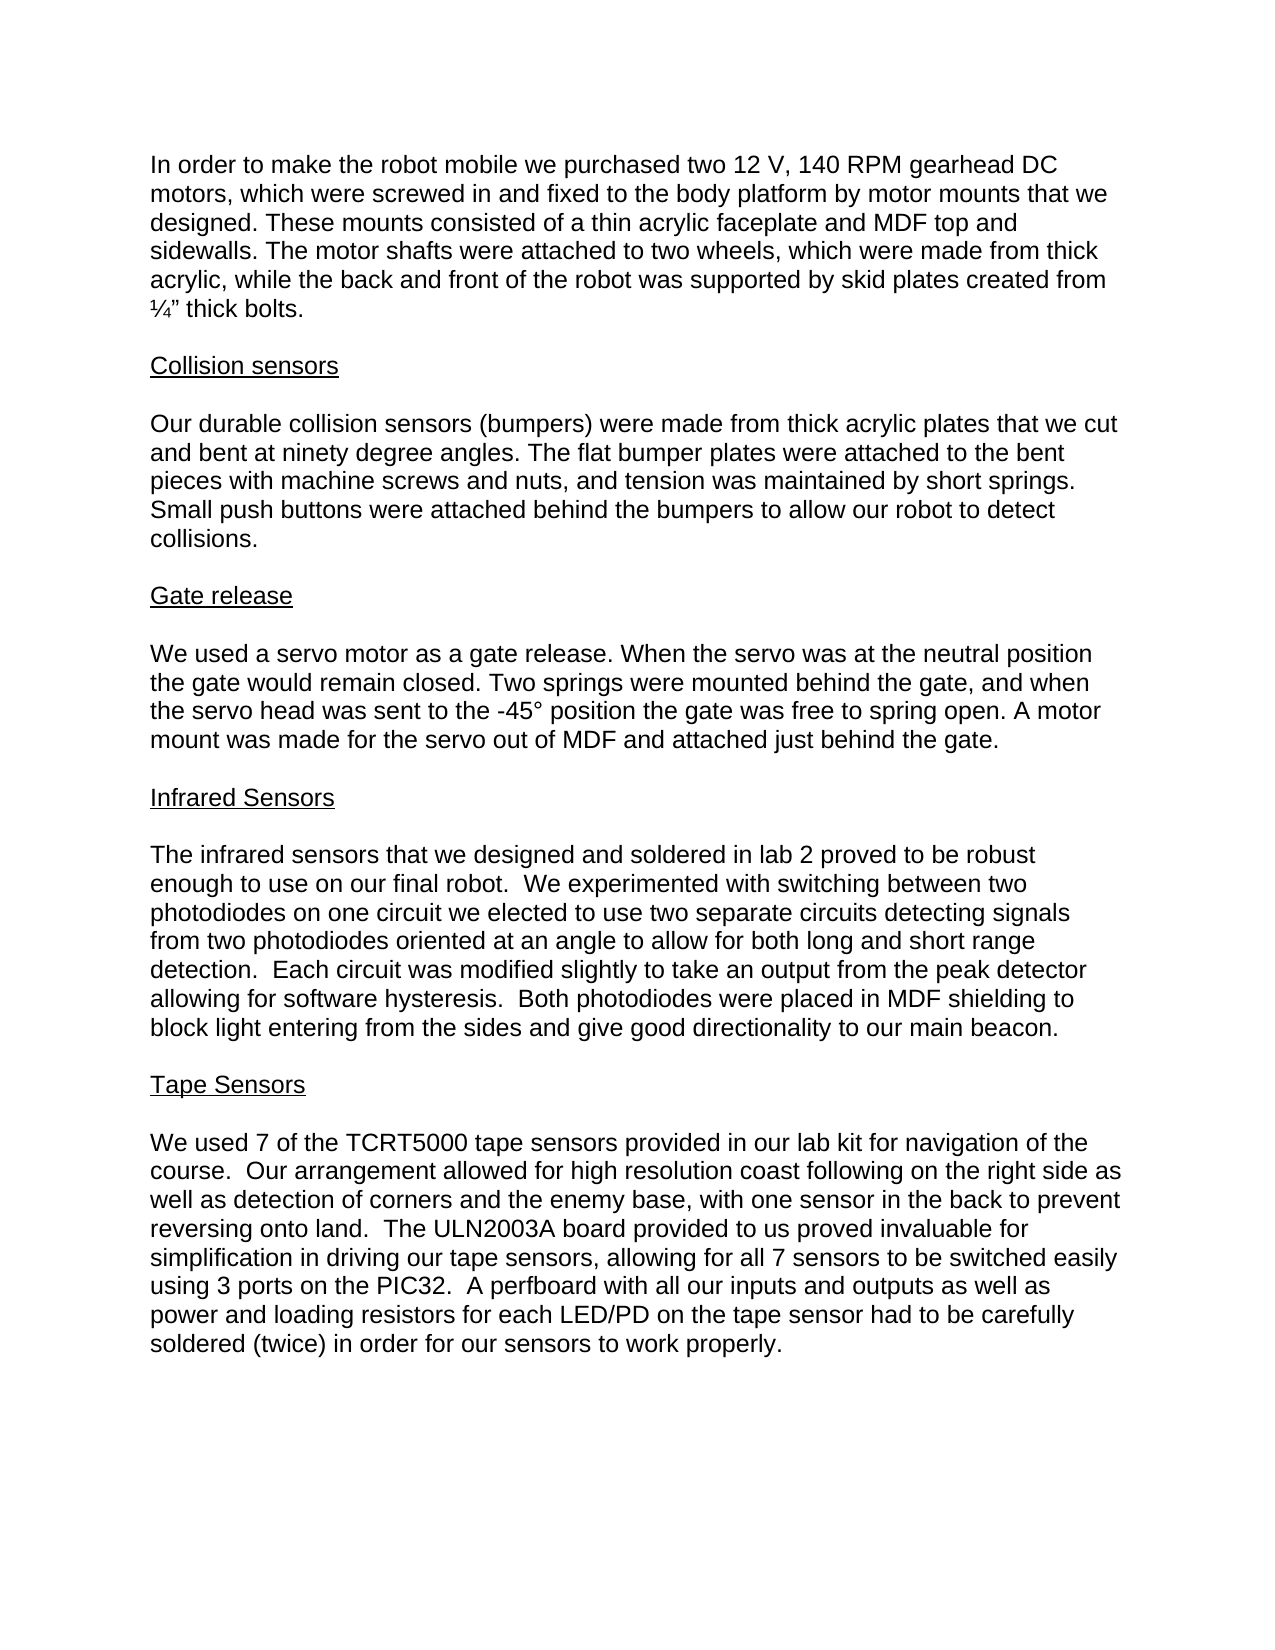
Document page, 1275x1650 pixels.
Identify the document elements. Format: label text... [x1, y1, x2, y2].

text Infrared Sensors [150, 782, 1125, 811]
text We used a servo motor as a gate release. When the servo was at the neutral position the gate would remain closed. Two springs were mounted behind the gate, and when the servo head was sent to the -45° position the gate was free to spring open. A motor mount was made for the servo out of MDF and attached just behind the gate. [150, 639, 1125, 754]
text Collision sensors [150, 351, 1125, 380]
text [150, 1127, 1125, 1472]
text In order to make the robot mobile we purchased two 12 V, 140 RPM gearhead DC motors, which were screwed in and fixed to the body platform by motor mounts that we designed. These mounts consisted of a thin acrylic faceplate and MDF top and sidewalls. The motor shafts were attached to two wheels, which were made from thick acrylic, while the back and front of the robot was supported by skid plates created from ¼” thick bolts. [150, 150, 1125, 322]
text Our durable collision sensors (bumpers) were made from thick acrylic plates that we cut and bent at ninety degree angles. The flat bumper plates were attached to the bent pieces with machine screws and nuts, and tension was maintained by short springs. Small push buttons were attached behind the bumpers to allow our robot to detect collisions. [150, 409, 1125, 552]
text Gate release [150, 581, 1125, 610]
text The infrared sensors that we designed and soldered in lab 2 proved to be robust enough to use on our final robot. We experimented with switching between two photodiodes on one circuit we elected to use two separate circuits detecting signals from two photodiodes oriented at an angle to allow for both long and short range detection. Each circuit was modified slightly to take an output from the peak detector allowing for software hysteresis. Both photodiodes were placed in MDF shielding to block light entering from the sides and give good directionality to our main beacon. [150, 840, 1125, 1041]
text Tape Sensors [150, 1070, 1125, 1099]
